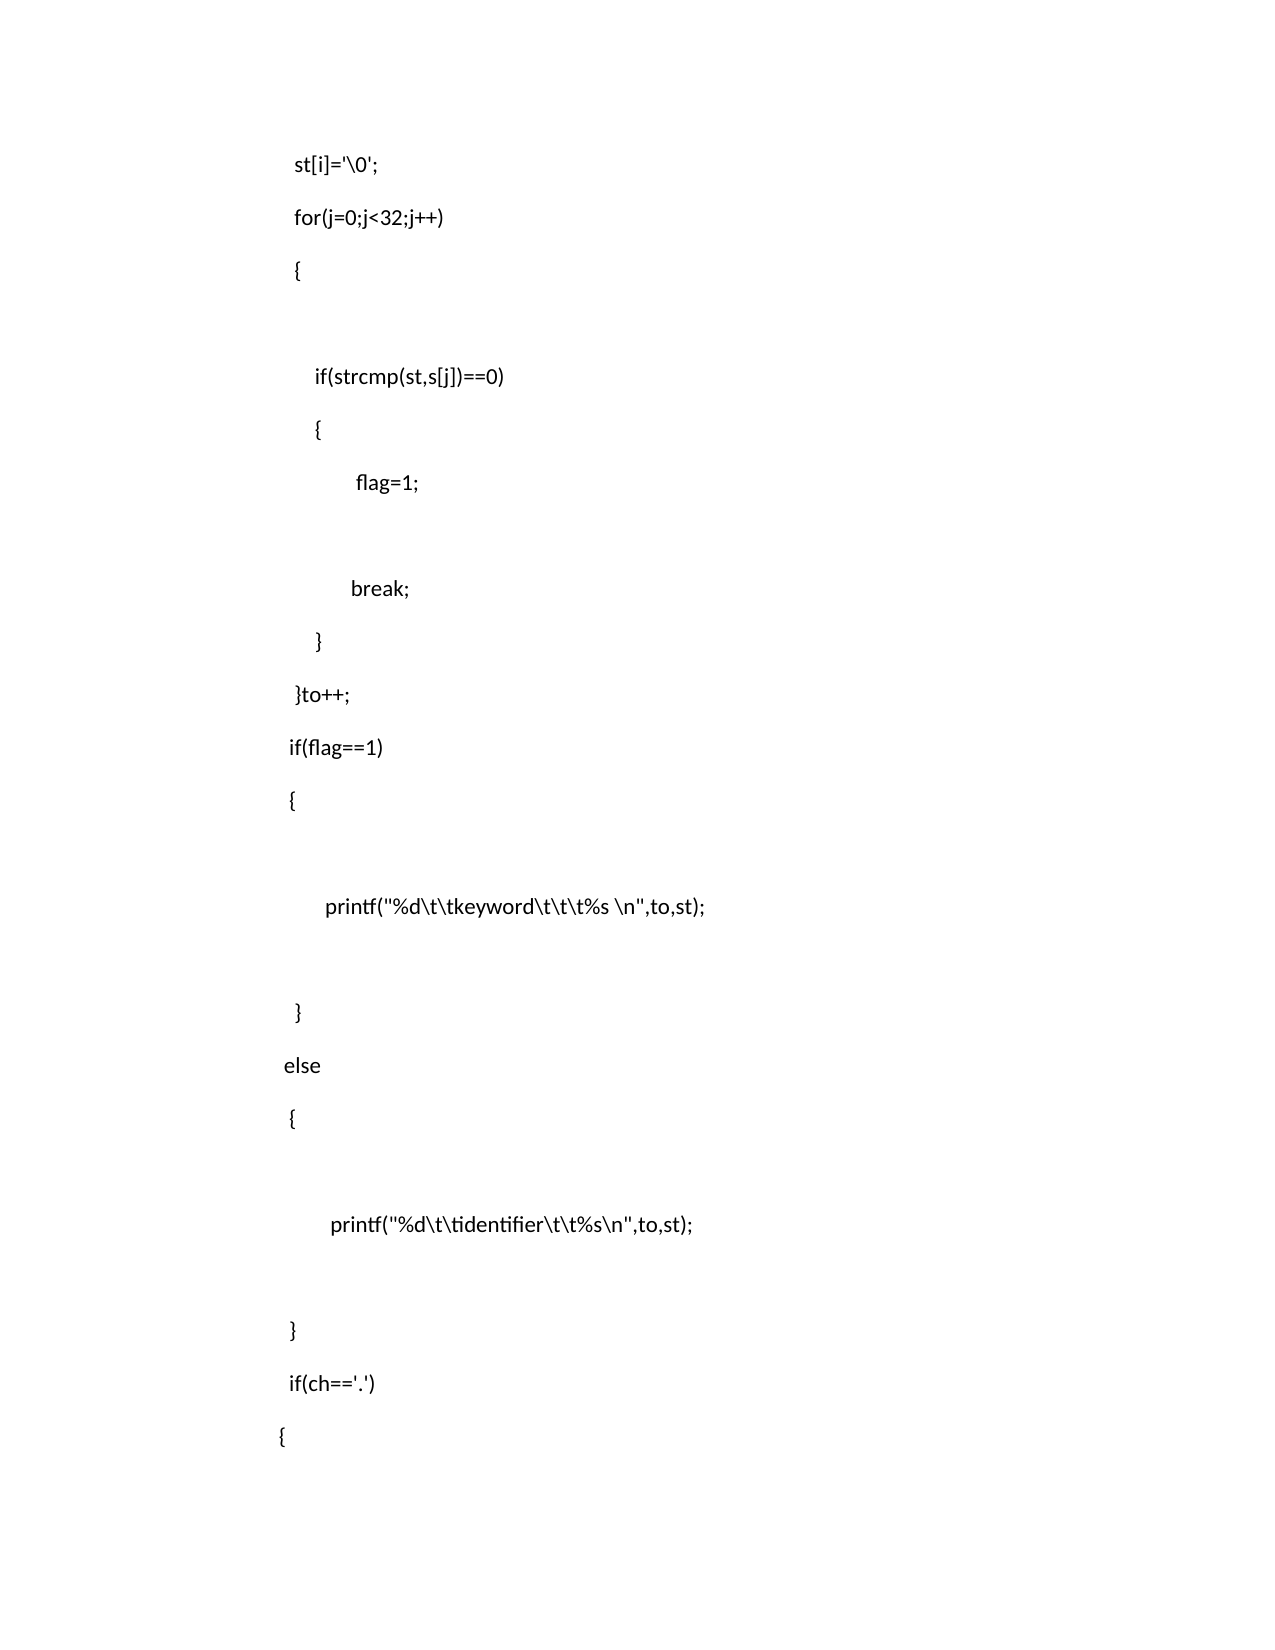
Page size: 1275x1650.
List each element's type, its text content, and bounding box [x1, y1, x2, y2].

text { [150, 1104, 1125, 1132]
text } [150, 1316, 1125, 1344]
text if(flag==1) [150, 733, 1125, 761]
text if(strcmp(st,s[j])==0) [150, 362, 1125, 390]
text st[i]='\0'; [150, 150, 1125, 178]
text else [150, 1051, 1125, 1079]
text } [150, 998, 1125, 1026]
text for(j=0;j<32;j++) [150, 203, 1125, 231]
text { [150, 256, 1125, 284]
text { [150, 1422, 1125, 1451]
text if(ch=='.') [150, 1369, 1125, 1397]
text flag=1; [150, 468, 1125, 496]
text { [150, 415, 1125, 443]
text } [150, 627, 1125, 655]
text break; [150, 574, 1125, 602]
text }to++; [150, 680, 1125, 708]
text { [150, 786, 1125, 814]
text printf("%d\t\tkeyword\t\t\t%s \n",to,st); [150, 892, 1125, 920]
text printf("%d\t\tidentifier\t\t%s\n",to,st); [150, 1210, 1125, 1238]
